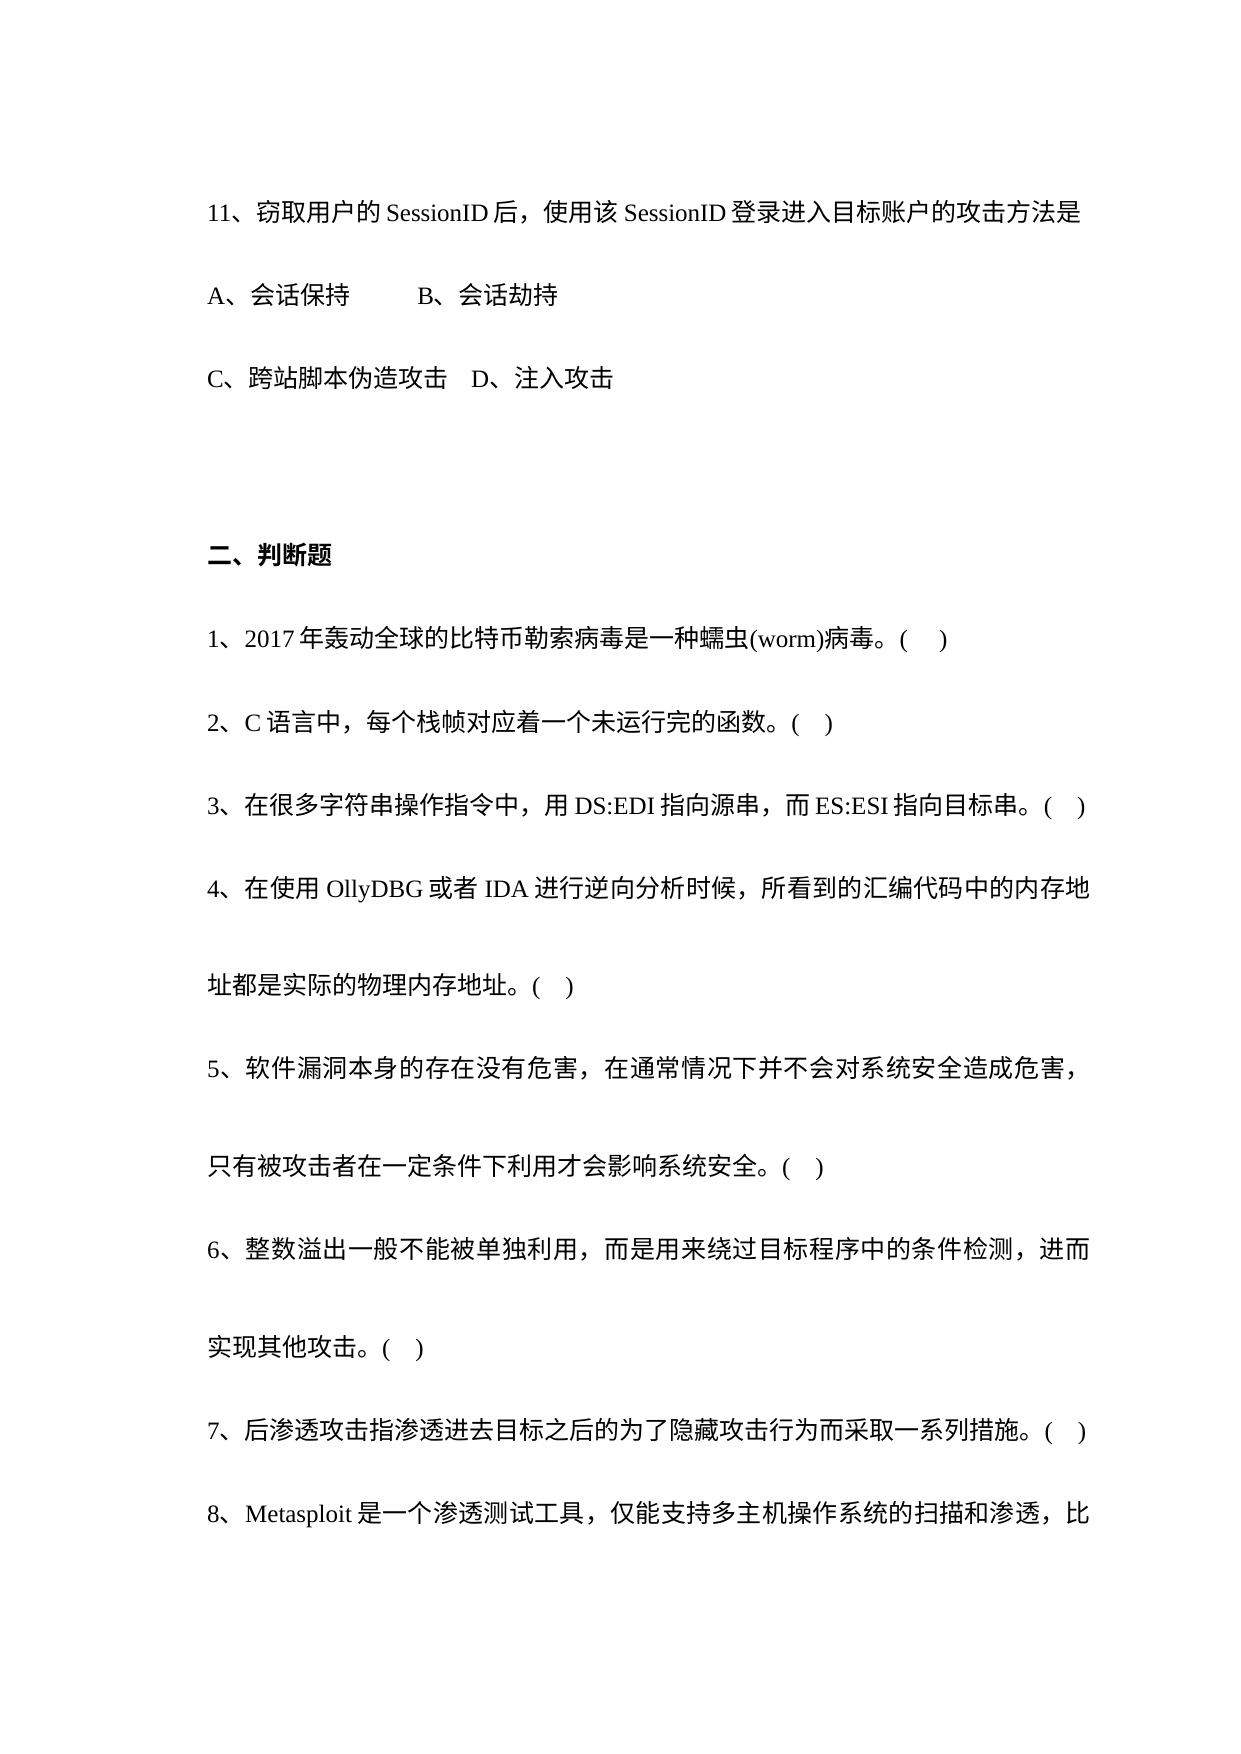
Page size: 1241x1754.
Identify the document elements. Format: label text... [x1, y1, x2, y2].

text C、跨站脚本伪造攻击 D、注入攻击 [207, 344, 1092, 409]
text 2、C语言中，每个栈帧对应着一个未运行完的函数。( ) [207, 688, 1092, 753]
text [207, 1479, 1092, 1544]
text A、会话保持 B、会话劫持 [207, 261, 1092, 326]
text 二、判断题 [207, 521, 1092, 586]
text 6、整数溢出一般不能被单独利用，而是用来绕过目标程序中的条件检测，进而实现其他攻击。( ) [207, 1215, 1092, 1378]
text 1、2017年轰动全球的比特币勒索病毒是一种蠕虫(worm)病毒。( ) [207, 604, 1092, 669]
text 5、软件漏洞本身的存在没有危害，在通常情况下并不会对系统安全造成危害，只有被攻击者在一定条件下利用才会影响系统安全。( ) [207, 1034, 1092, 1197]
text 3、在很多字符串操作指令中，用DS:EDI指向源串，而ES:ESI指向目标串。( ) [207, 771, 1092, 836]
text 4、在使用OllyDBG或者IDA进行逆向分析时候，所看到的汇编代码中的内存地址都是实际的物理内存地址。( ) [207, 854, 1092, 1016]
text 11、窃取用户的SessionID后，使用该SessionID登录进入目标账户的攻击方法是 [207, 178, 1092, 243]
text 7、后渗透攻击指渗透进去目标之后的为了隐藏攻击行为而采取一系列措施。( ) [207, 1396, 1092, 1461]
